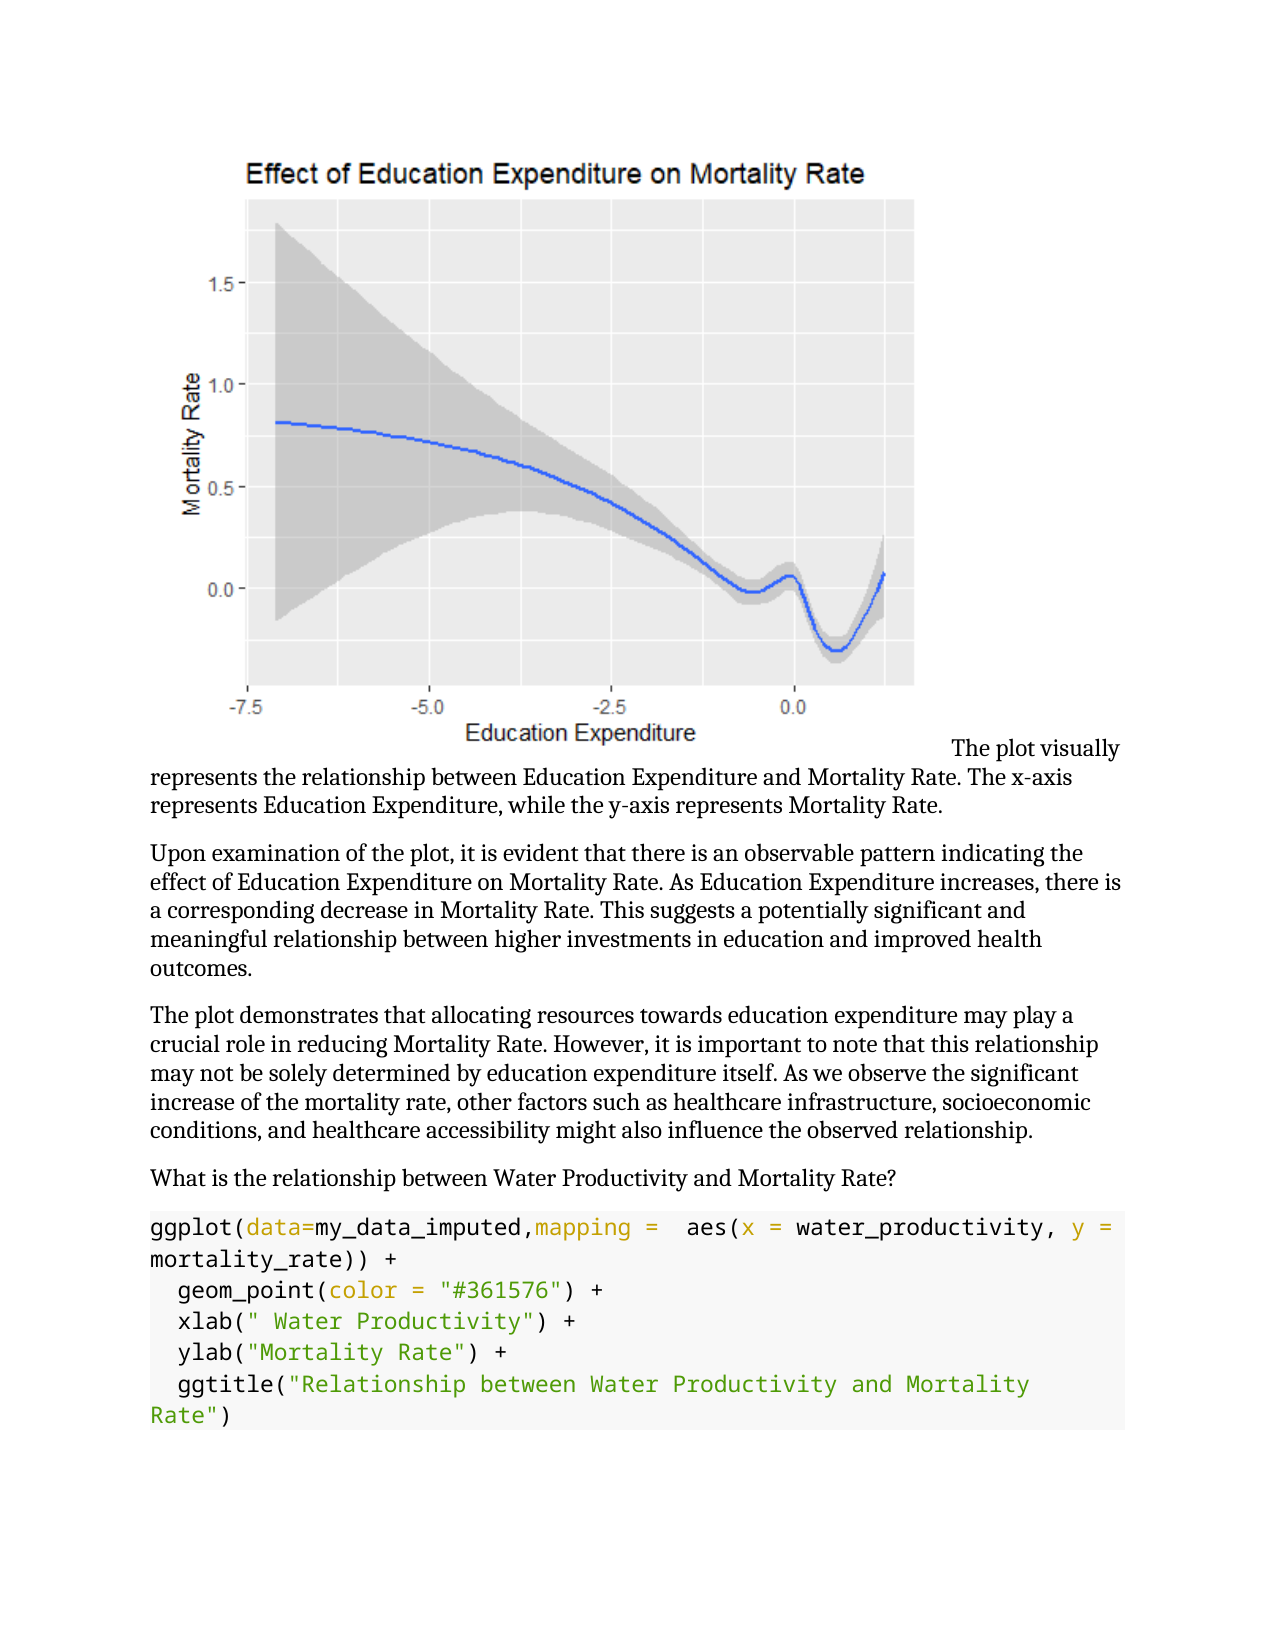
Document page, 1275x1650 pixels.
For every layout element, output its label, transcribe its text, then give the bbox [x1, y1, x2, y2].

text ggplot(data=my_data_imputed,mapping = aes(x = water_productivity, y = mortality_rate)) + geom_point(color = "#361576") + xlab(" Water Productivity") + ylab("Mortality Rate") + ggtitle("Relationship between Water Productivity and Mortality Rate") [232, 1211, 1125, 1430]
text What is the relationship between Water Productivity and Mortality Rate? [150, 1164, 1125, 1193]
text The plot demonstrates that allocating resources towards education expenditure may play a crucial role in reducing Mortality Rate. However, it is important to note that this relationship may not be solely determined by education expenditure itself. As we observe the significant increase of the mortality rate, other factors such as healthcare infrastructure, socioeconomic conditions, and healthcare accessibility might also influence the observed relationship. [150, 1001, 1125, 1145]
picture [168, 150, 927, 757]
text Upon examination of the plot, it is evident that there is an observable pattern indicating the effect of Education Expenditure on Mortality Rate. As Education Expenditure increases, there is a corresponding decrease in Mortality Rate. This suggests a potentially significant and meaningful relationship between higher investments in education and improved health outcomes. [150, 839, 1125, 983]
